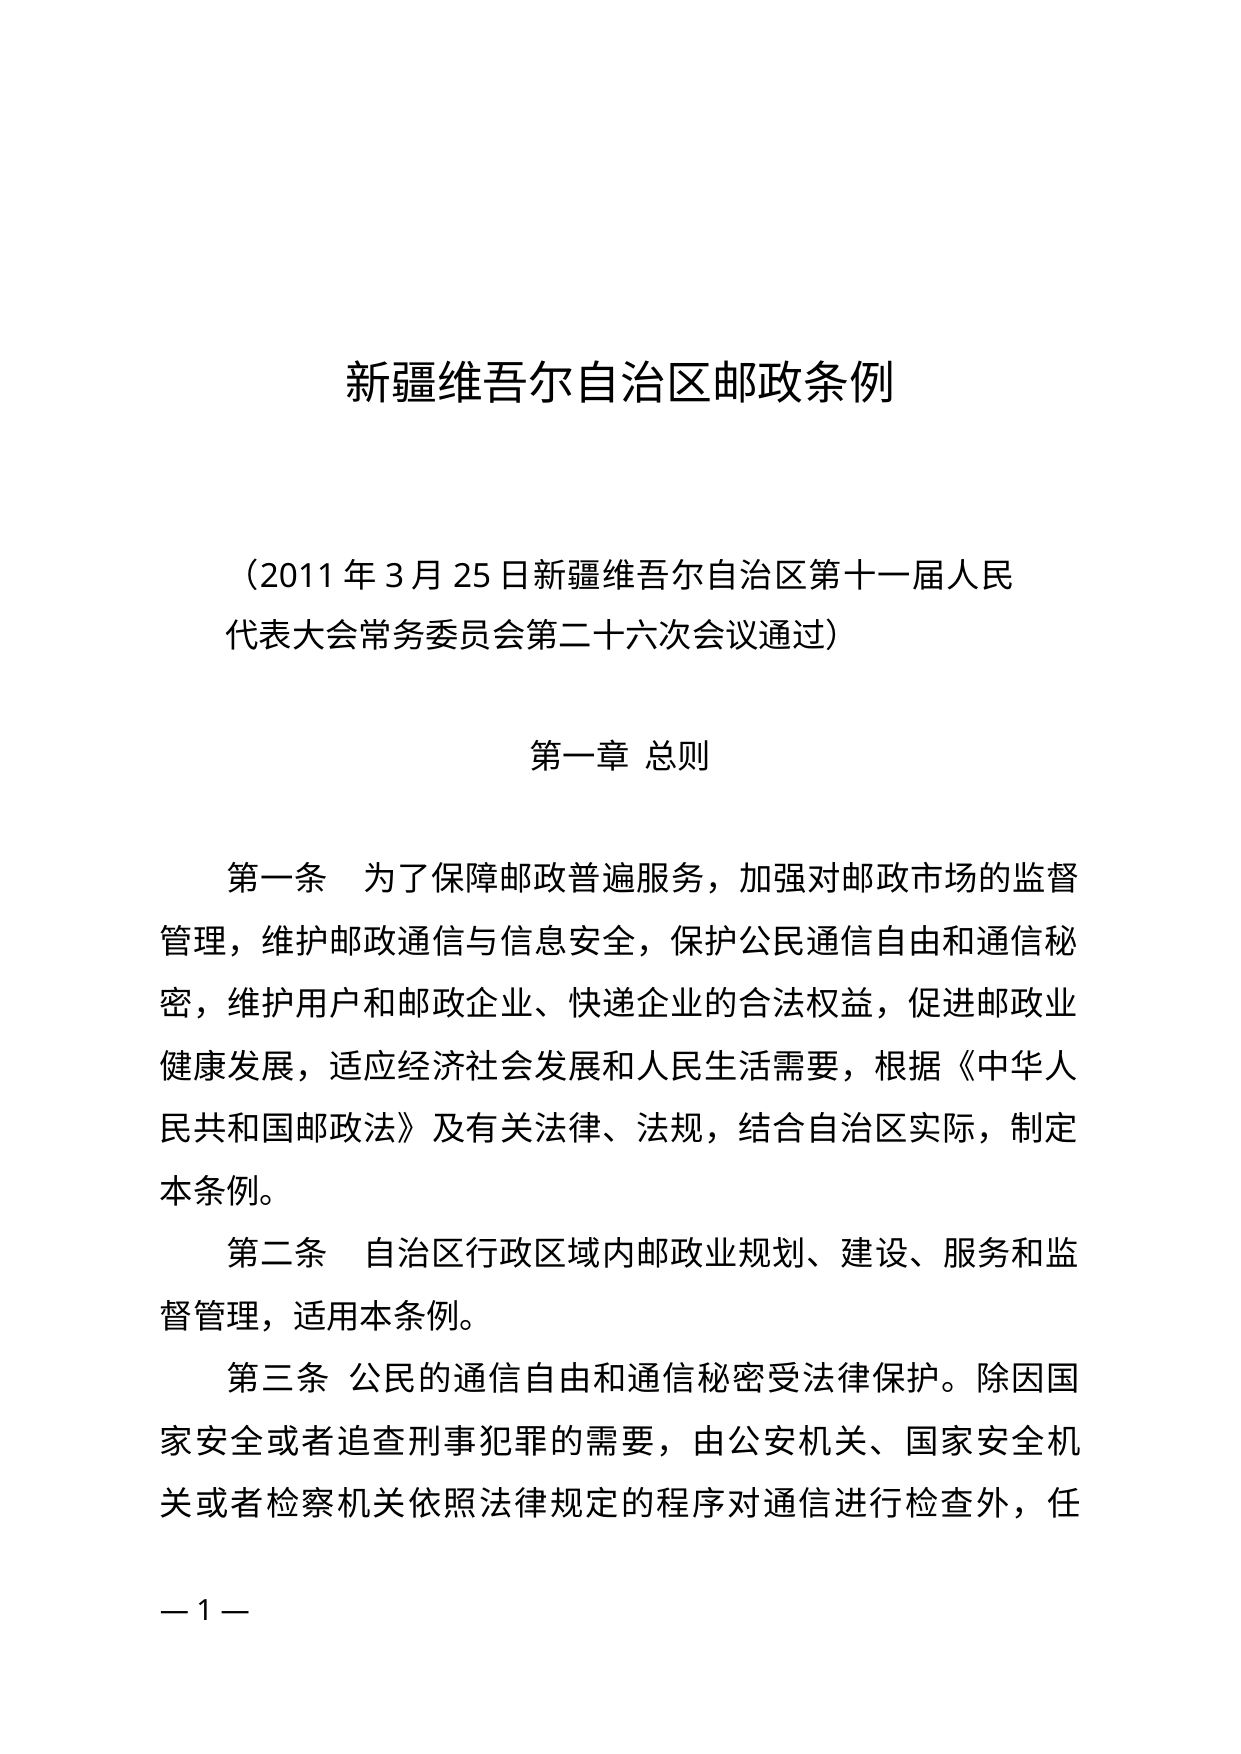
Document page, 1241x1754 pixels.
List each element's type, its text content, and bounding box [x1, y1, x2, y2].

text （2011年3月25日新疆维吾尔自治区第十一届人民代表大会常务委员会第二十六次会议通过） [225, 536, 1015, 657]
text 新疆维吾尔自治区邮政条例 [159, 349, 1081, 412]
text 第一条 为了保障邮政普遍服务，加强对邮政市场的监督管理，维护邮政通信与信息安全，保护公民通信自由和通信秘密，维护用户和邮政企业、快递企业的合法权益，促进邮政业健康发展，适应经济社会发展和人民生活需要，根据《中华人民共和国邮政法》及有关法律、法规，结合自治区实际，制定本条例。 [159, 841, 1081, 1216]
text 第一章 总则 [159, 718, 1081, 778]
text 第二条 自治区行政区域内邮政业规划、建设、服务和监督管理，适用本条例。 [159, 1216, 1081, 1341]
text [159, 1341, 1081, 1528]
